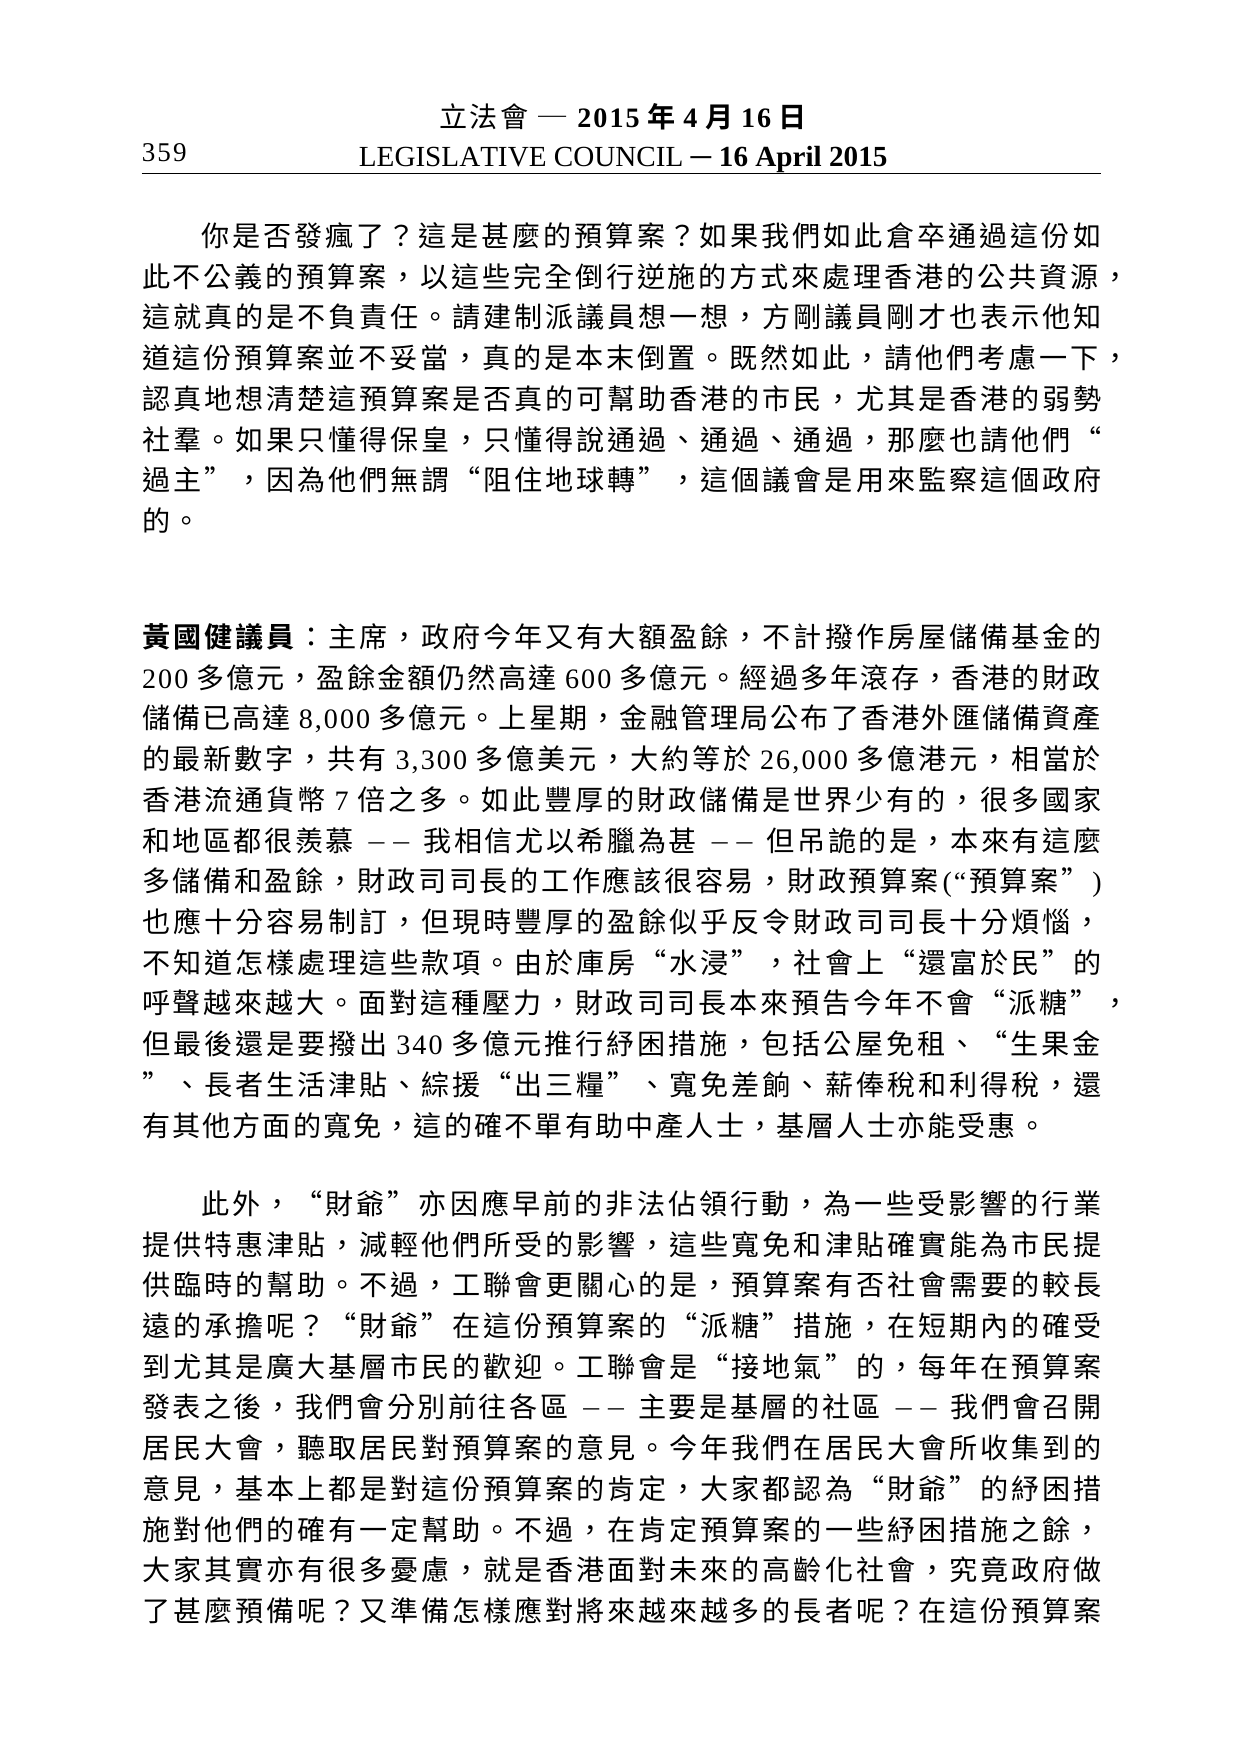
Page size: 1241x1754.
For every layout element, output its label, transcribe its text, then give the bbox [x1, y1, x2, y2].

text 你是否發瘋了？這是甚麼的預算案？如果我們如此倉卒通過這份如此不公義的預算案，以這些完全倒行逆施的方式來處理香港的公共資源，這就真的是不負責任。請建制派議員想一想，方剛議員剛才也表示他知道這份預算案並不妥當，真的是本末倒置。既然如此，請他們考慮一下，認真地想清楚這預算案是否真的可幫助香港的市民，尤其是香港的弱勢社羣。如果只懂得保皇，只懂得說通過、通過、通過，那麼也請他們“過主”，因為他們無謂“阻住地球轉”，這個議會是用來監察這個政府的。 [142, 214, 1101, 540]
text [142, 1182, 1101, 1630]
text 黃國健議員：主席，政府今年又有大額盈餘，不計撥作房屋儲備基金的200多億元，盈餘金額仍然高達600多億元。經過多年滾存，香港的財政儲備已高達8,000多億元。上星期，金融管理局公布了香港外匯儲備資產的最新數字，共有3,300多億美元，大約等於26,000多億港元，相當於香港流通貨幣7倍之多。如此豐厚的財政儲備是世界少有的，很多國家和地區都很羨慕  我相信尤以希臘為甚  但吊詭的是，本來有這麼多儲備和盈餘，財政司司長的工作應該很容易，財政預算案(“預算案”)也應十分容易制訂，但現時豐厚的盈餘似乎反令財政司司長十分煩惱，不知道怎樣處理這些款項。由於庫房“水浸”，社會上“還富於民”的呼聲越來越大。面對這種壓力，財政司司長本來預告今年不會“派糖”，但最後還是要撥出340多億元推行紓困措施，包括公屋免租、“生果金”、長者生活津貼、綜援“出三糧”、寬免差餉、薪俸稅和利得稅，還有其他方面的寬免，這的確不單有助中產人士，基層人士亦能受惠。 [142, 615, 1101, 1144]
